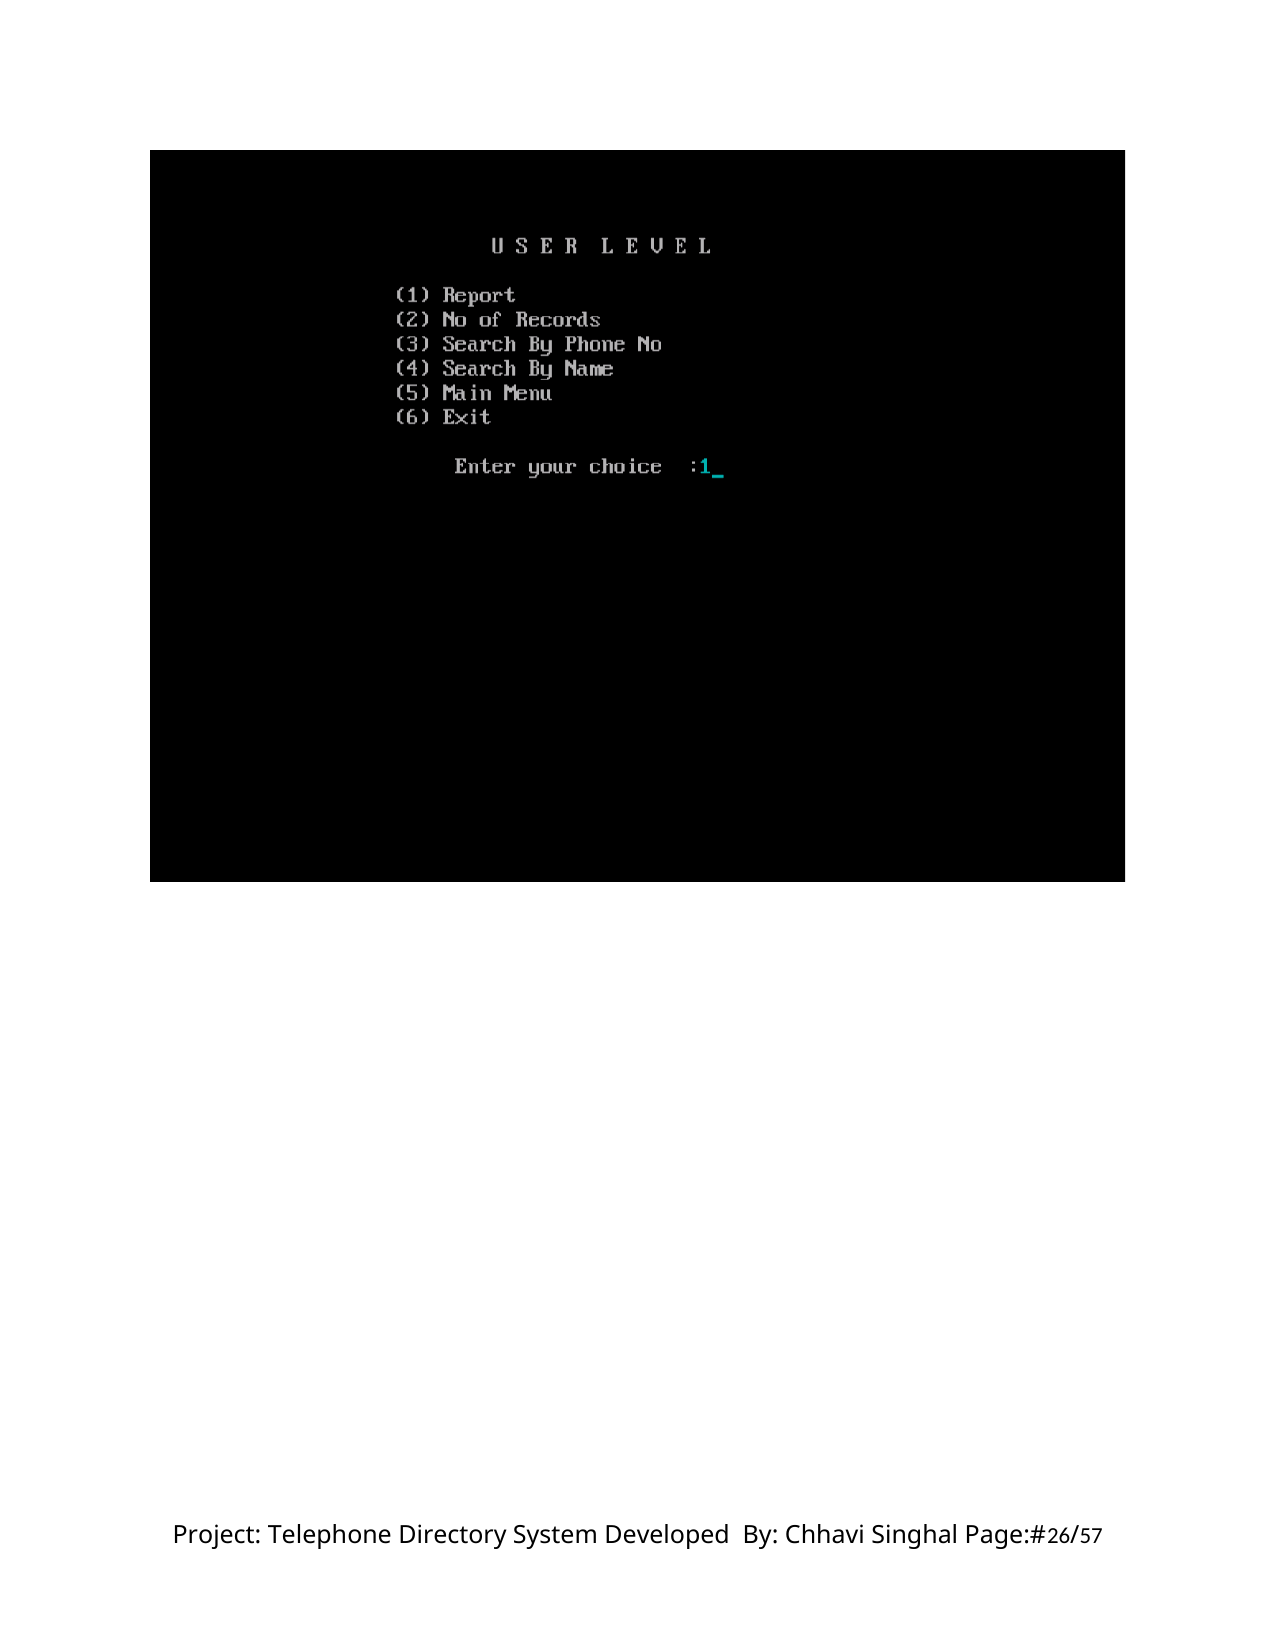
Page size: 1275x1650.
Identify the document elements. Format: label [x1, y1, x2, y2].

picture [150, 150, 1125, 882]
